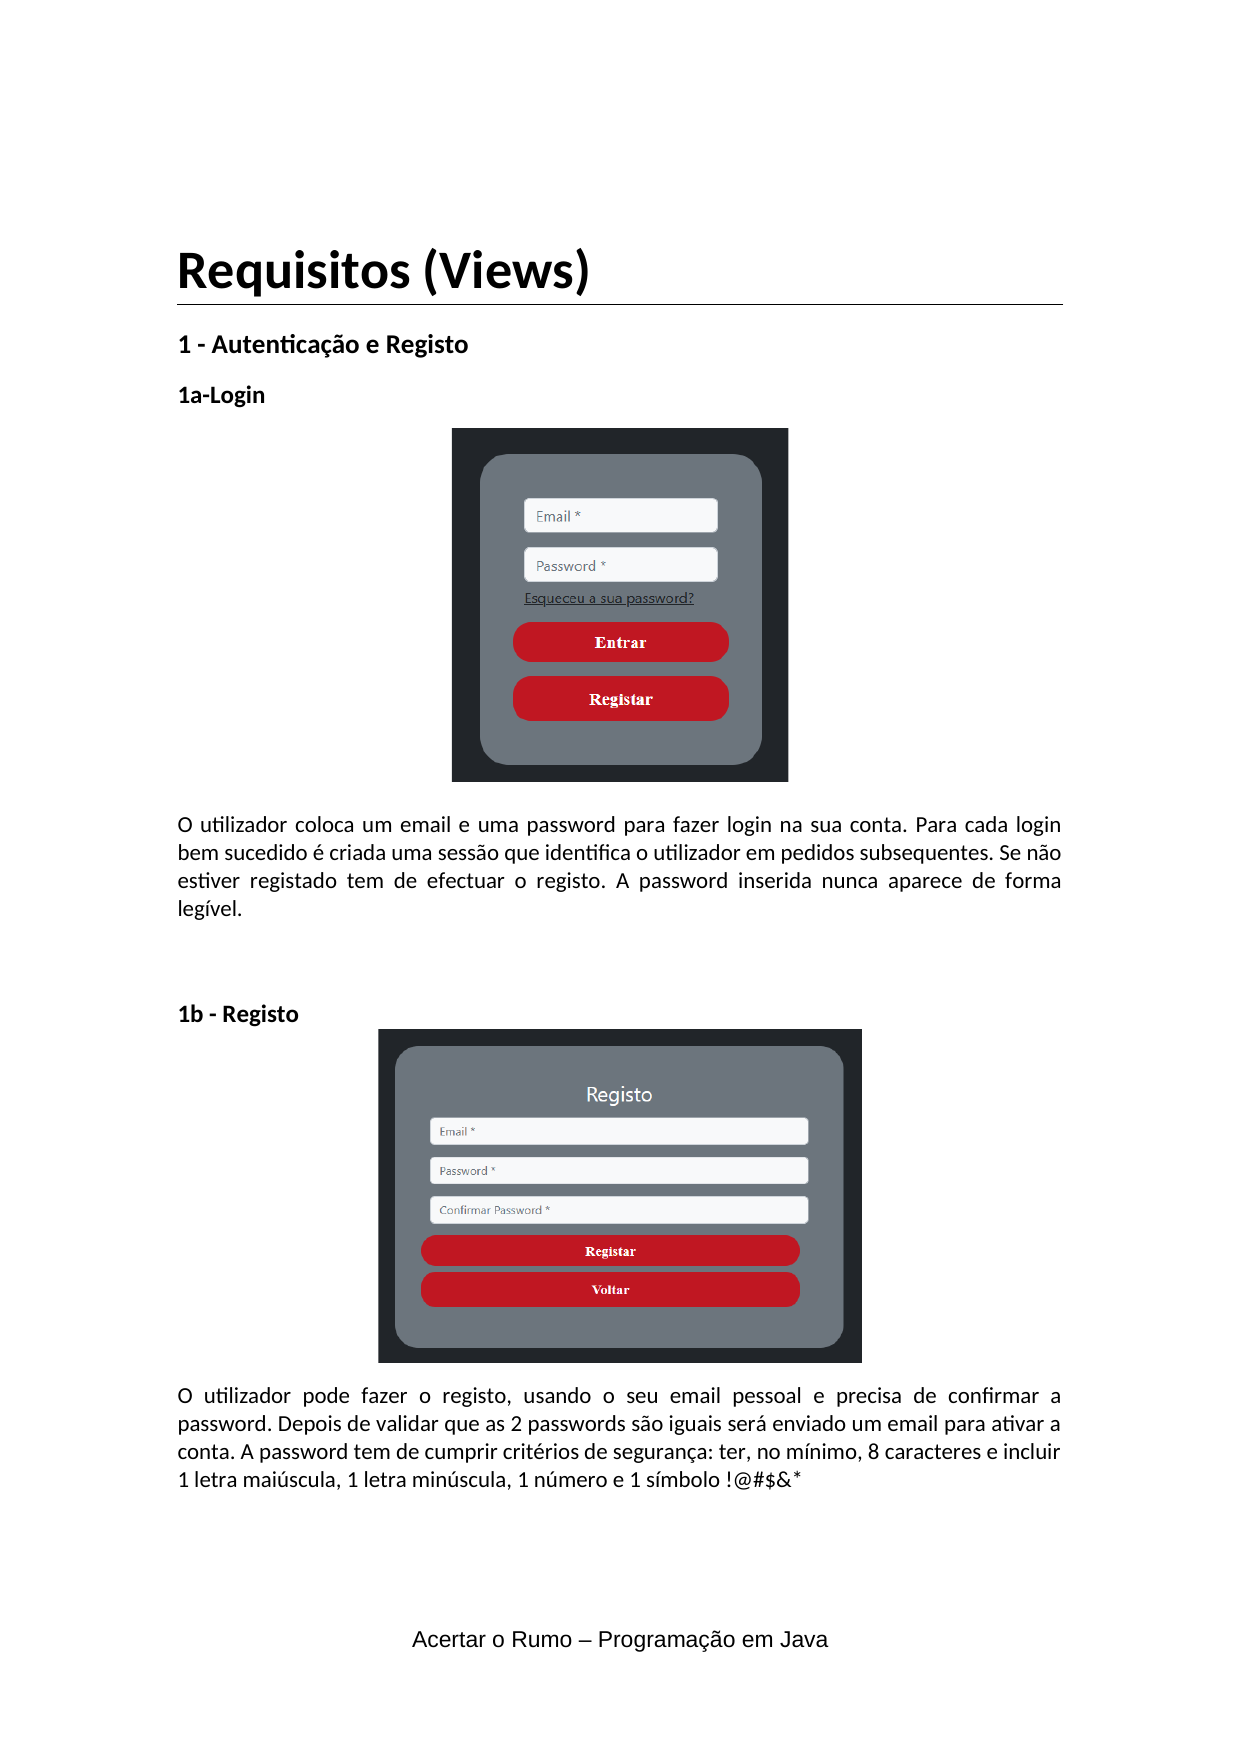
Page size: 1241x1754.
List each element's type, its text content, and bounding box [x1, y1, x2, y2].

picture [378, 1029, 862, 1363]
text Requisitos (Views) [177, 236, 1063, 304]
text O utilizador coloca um email e uma password para fazer login na sua conta. Para cada login bem sucedido é criada uma sessão que identifica o utilizador em pedidos subsequentes. Se não estiver registado tem de efectuar o registo. A password inserida nunca aparece de forma legível. [177, 810, 1063, 922]
text 1 - Autenticação e Registo [177, 327, 1063, 360]
text O utilizador pode fazer o registo, usando o seu email pessoal e precisa de confirmar a password. Depois de validar que as 2 passwords são iguais será enviado um email para ativar a conta. A password tem de cumprir critérios de segurança: ter, no mínimo, 8 caracteres e incluir 1 letra maiúscula, 1 letra minúscula, 1 número e 1 símbolo !@#$&* [177, 1381, 1063, 1493]
text 1a-Login [177, 379, 1063, 409]
picture [451, 428, 789, 782]
subtitle 1b - Registo [177, 999, 1063, 1029]
